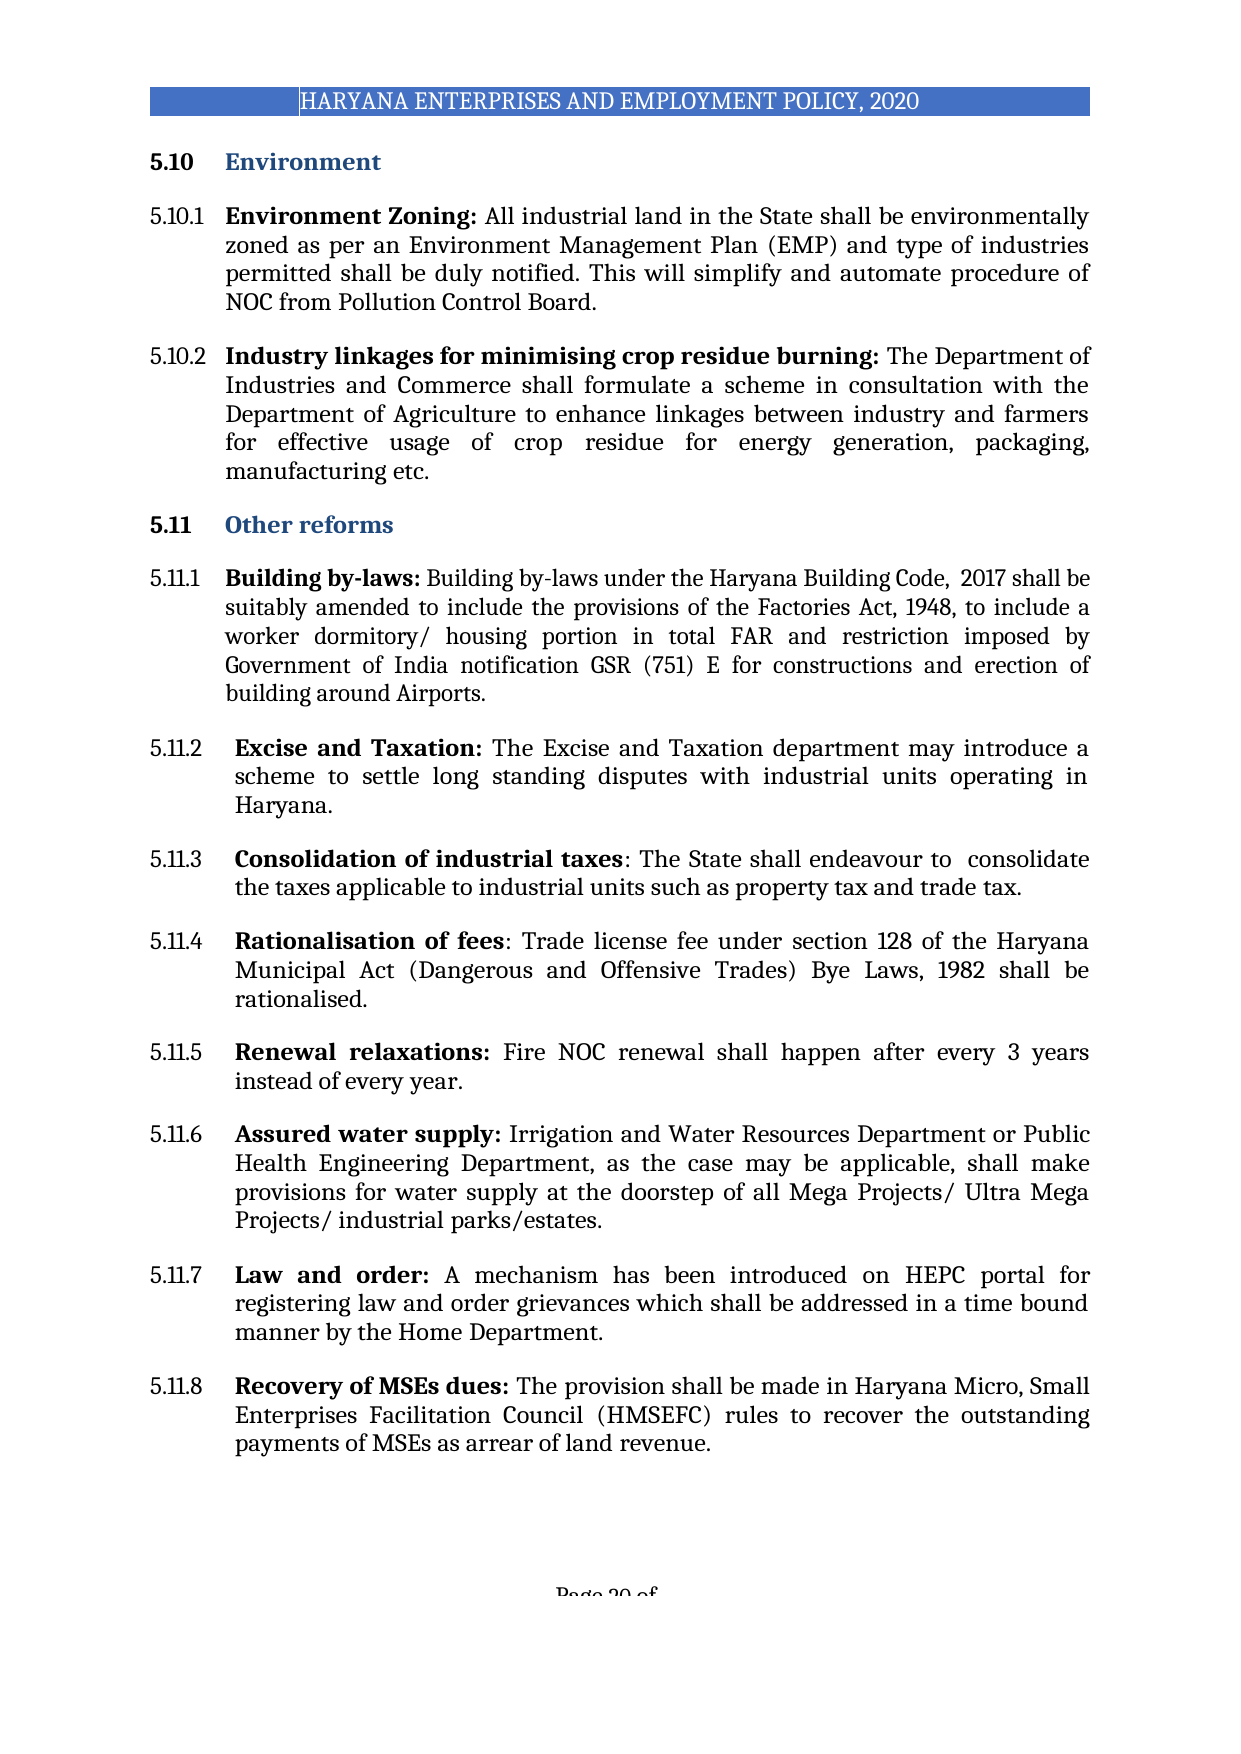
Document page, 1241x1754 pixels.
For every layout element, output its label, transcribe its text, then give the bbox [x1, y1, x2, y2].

list Assured water supply: Irrigation and Water Resources Department or Public Health Engineering Department, as the case may be applicable, shall make provisions for water supply at the doorstep of all Mega Projects/ Ultra Mega Projects/ industrial parks/estates. [150, 1120, 1091, 1235]
list Environment [150, 148, 1126, 177]
list Law and order: A mechanism has been introduced on HEPC portal for registering law and order grievances which shall be addressed in a time bound manner by the Home Department. [150, 1261, 1090, 1347]
list Consolidation of industrial taxes: The State shall endeavour to consolidate the taxes applicable to industrial units such as property tax and trade tax. [150, 844, 1090, 902]
list Industry linkages for minimising crop residue burning: The Department of Industries and Commerce shall formulate a scheme in consultation with the Department of Agriculture to enhance linkages between industry and farmers for effective usage of crop residue for energy generation, packaging, manufacturing etc. [150, 342, 1090, 486]
list Rationalisation of fees: Trade license fee under section 128 of the Haryana Municipal Act (Dangerous and Offensive Trades) Bye Laws, 1982 shall be rationalised. [150, 927, 1090, 1013]
list Excise and Taxation: The Excise and Taxation department may introduce a scheme to settle long standing disputes with industrial units operating in Haryana. [150, 733, 1090, 820]
list Renewal relaxations: Fire NOC renewal shall happen after every 3 years instead of every year. [150, 1038, 1090, 1096]
list Other reforms [150, 511, 1126, 539]
list Recovery of MSEs dues: The provision shall be made in Haryana Micro, Small Enterprises Facilitation Council (HMSEFC) rules to recover the outstanding payments of MSEs as arrear of land revenue. [150, 1372, 1090, 1458]
list Building by-laws: Building by-laws under the Haryana Building Code, 2017 shall be suitably amended to include the provisions of the Factories Act, 1948, to include a worker dormitory/ housing portion in total FAR and restriction imposed by Government of India notification GSR (751) E for constructions and erection of building around Airports. [150, 564, 1091, 708]
list Environment Zoning: All industrial land in the State shall be environmentally zoned as per an Environment Management Plan (EMP) and type of industries permitted shall be duly notified. This will simplify and automate procedure of NOC from Pollution Control Board. [150, 202, 1090, 317]
